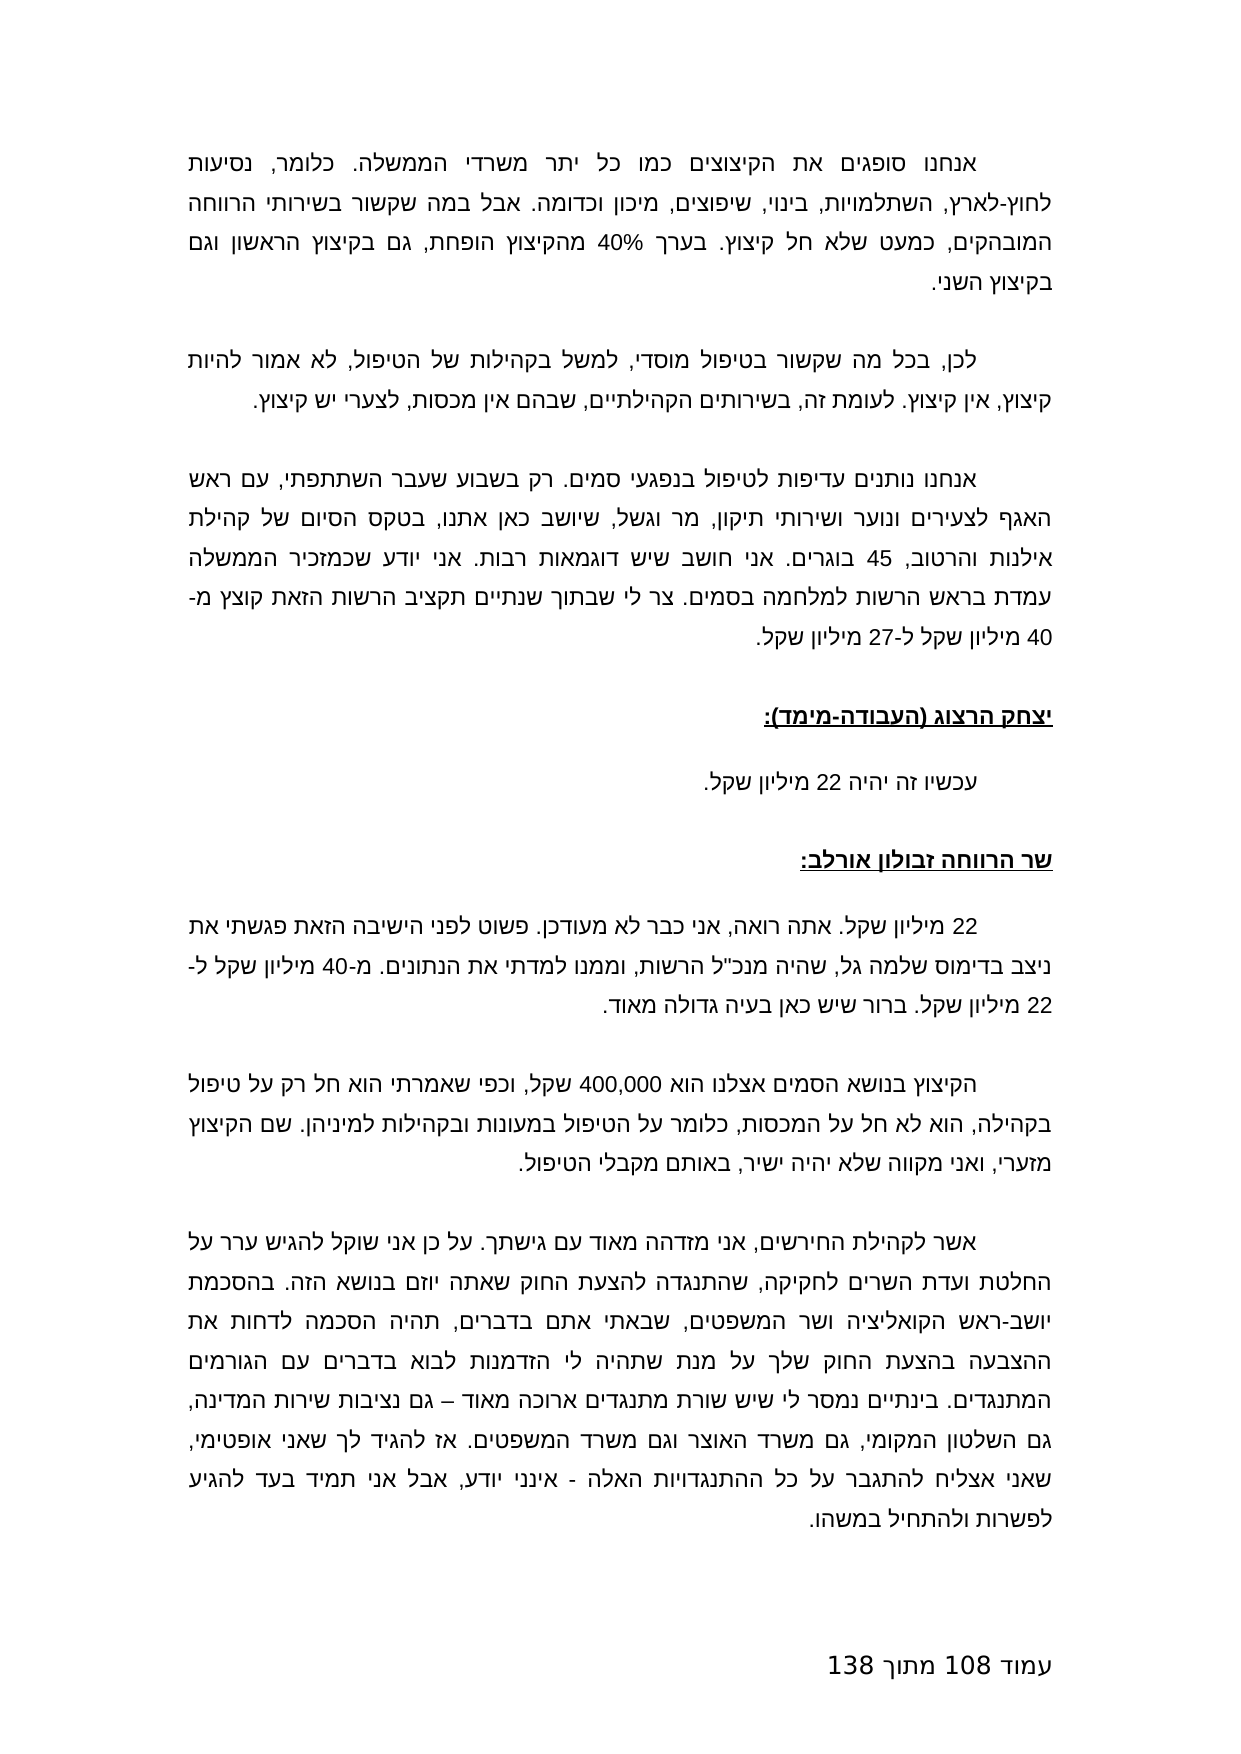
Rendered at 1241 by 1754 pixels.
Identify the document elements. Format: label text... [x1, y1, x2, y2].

text אנחנו נותנים עדיפות לטיפול בנפגעי סמים. רק בשבוע שעבר השתתפתי, עם ראש האגף לצעירים ונוער ושירותי תיקון, מר וגשל, שיושב כאן אתנו, בטקס הסיום של קהילת אילנות והרטוב, 45 בוגרים. אני חושב שיש דוגמאות רבות. אני יודע שכמזכיר הממשלה עמדת בראש הרשות למלחמה בסמים. צר לי שבתוך שנתיים תקציב הרשות הזאת קוצץ מ-40 מיליון שקל ל-27 מיליון שקל. [187, 466, 1053, 650]
text הקיצוץ בנושא הסמים אצלנו הוא 400,000 שקל, וכפי שאמרתי הוא חל רק על טיפול בקהילה, הוא לא חל על המכסות, כלומר על הטיפול במעונות ובקהילות למיניהן. שם הקיצוץ מזערי, ואני מקווה שלא יהיה ישיר, באותם מקבלי הטיפול. [187, 1071, 1053, 1177]
text לכן, בכל מה שקשור בטיפול מוסדי, למשל בקהילות של הטיפול, לא אמור להיות קיצוץ, אין קיצוץ. לעומת זה, בשירותים הקהילתיים, שבהם אין מכסות, לצערי יש קיצוץ. [187, 347, 1053, 413]
text 22 מיליון שקל. אתה רואה, אני כבר לא מעודכן. פשוט לפני הישיבה הזאת פגשתי את ניצב בדימוס שלמה גל, שהיה מנכ"ל הרשות, וממנו למדתי את הנתונים. מ-40 מיליון שקל ל-22 מיליון שקל. ברור שיש כאן בעיה גדולה מאוד. [187, 913, 1053, 1019]
text אנחנו סופגים את הקיצוצים כמו כל יתר משרדי הממשלה. כלומר, נסיעות לחוץ-לארץ, השתלמויות, בינוי, שיפוצים, מיכון וכדומה. אבל במה שקשור בשירותי הרווחה המובהקים, כמעט שלא חל קיצוץ. בערך 40% מהקיצוץ הופחת, גם בקיצוץ הראשון וגם בקיצוץ השני. [187, 150, 1053, 295]
text אשר לקהילת החירשים, אני מזדהה מאוד עם גישתך. על כן אני שוקל להגיש ערר על החלטת ועדת השרים לחקיקה, שהתנגדה להצעת החוק שאתה יוזם בנושא הזה. בהסכמת יושב-ראש הקואליציה ושר המשפטים, שבאתי אתם בדברים, תהיה הסכמה לדחות את ההצבעה בהצעת החוק שלך על מנת שתהיה לי הזדמנות לבוא בדברים עם הגורמים המתנגדים. בינתיים נמסר לי שיש שורת מתנגדים ארוכה מאוד – גם נציבות שירות המדינה, גם השלטון המקומי, גם משרד האוצר וגם משרד המשפטים. אז להגיד לך שאני אופטימי, שאני אצליח להתגבר על כל ההתנגדויות האלה - אינני יודע, אבל אני תמיד בעד להגיע לפשרות ולהתחיל במשהו. [187, 1229, 1053, 1532]
text שר הרווחה זבולון אורלב: [187, 847, 1053, 874]
text יצחק הרצוג (העבודה-מימד): [187, 703, 1053, 729]
text עכשיו זה יהיה 22 מיליון שקל. [187, 768, 1053, 795]
